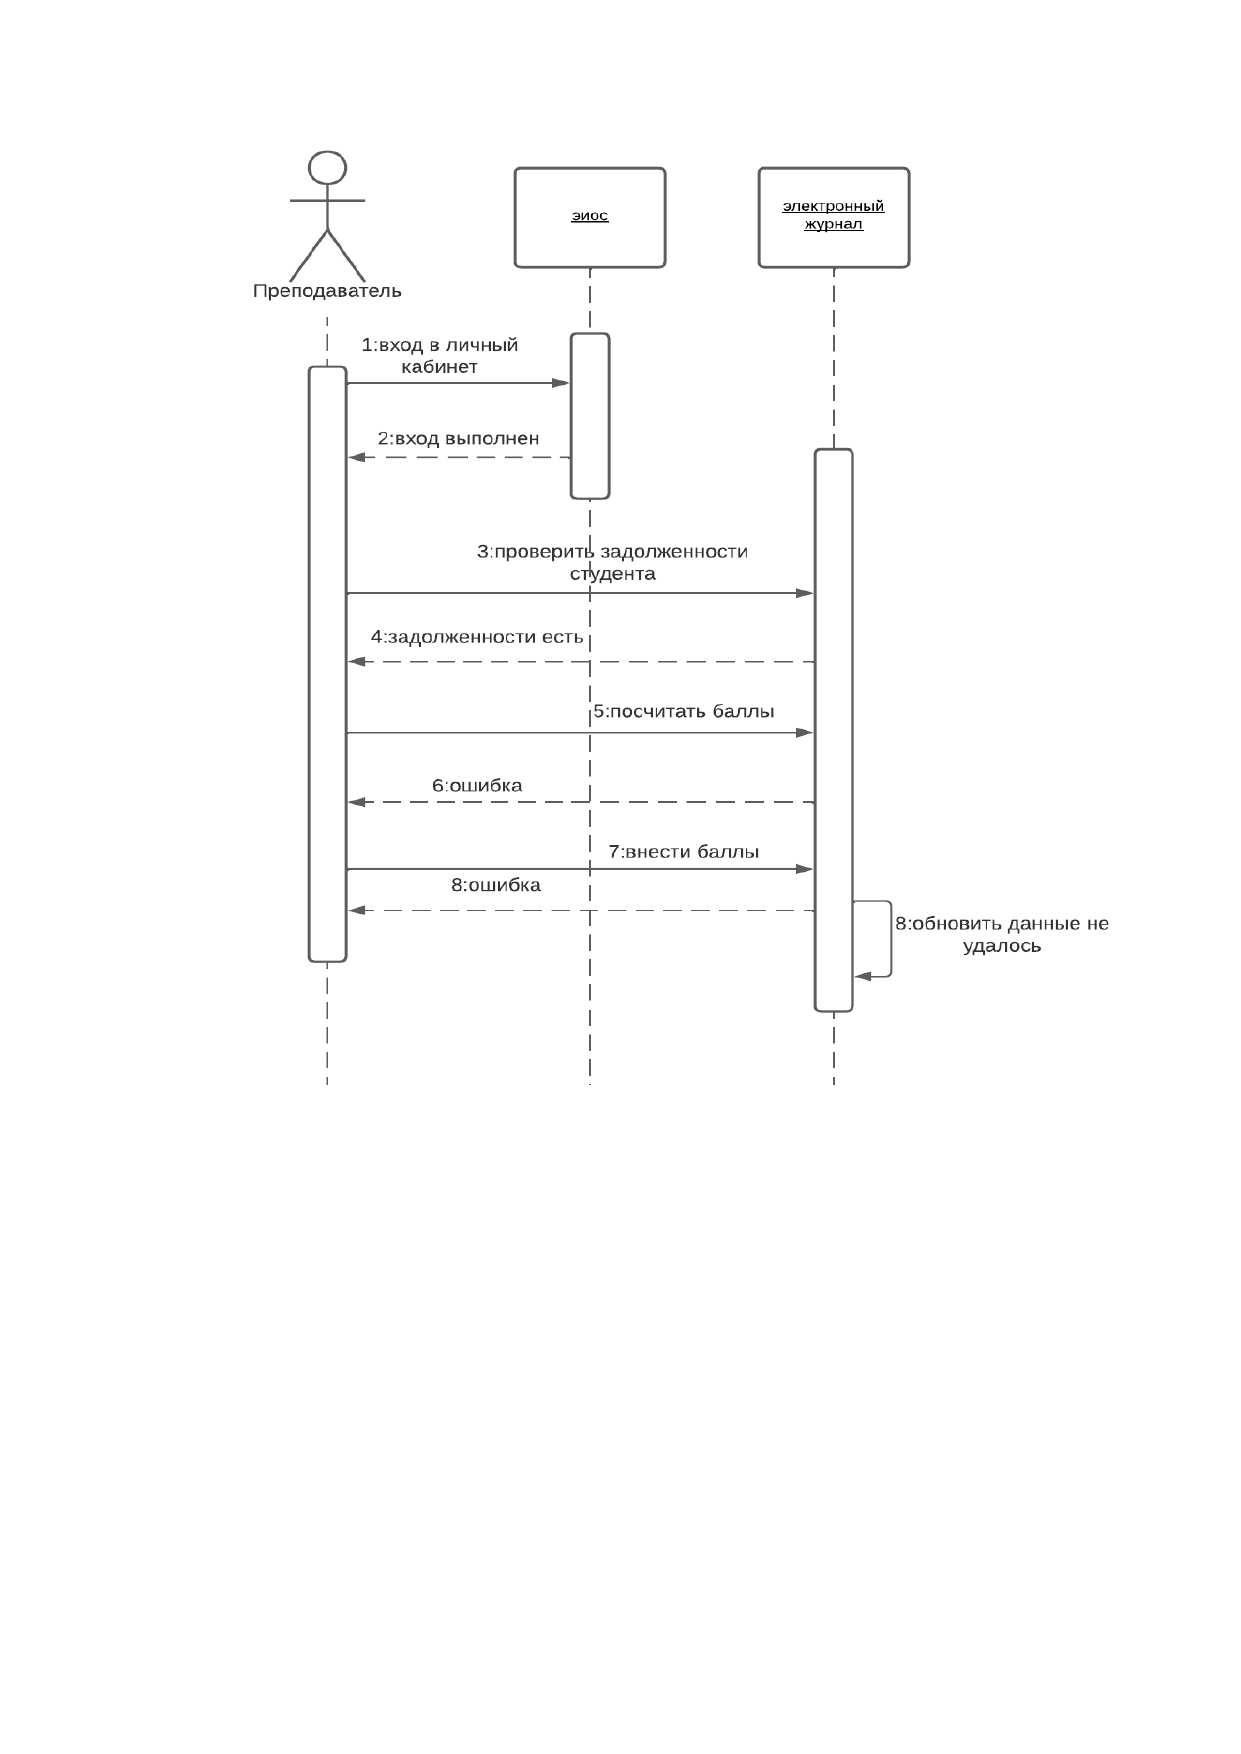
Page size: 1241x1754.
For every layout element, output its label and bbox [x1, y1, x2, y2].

picture [177, 118, 1152, 1085]
